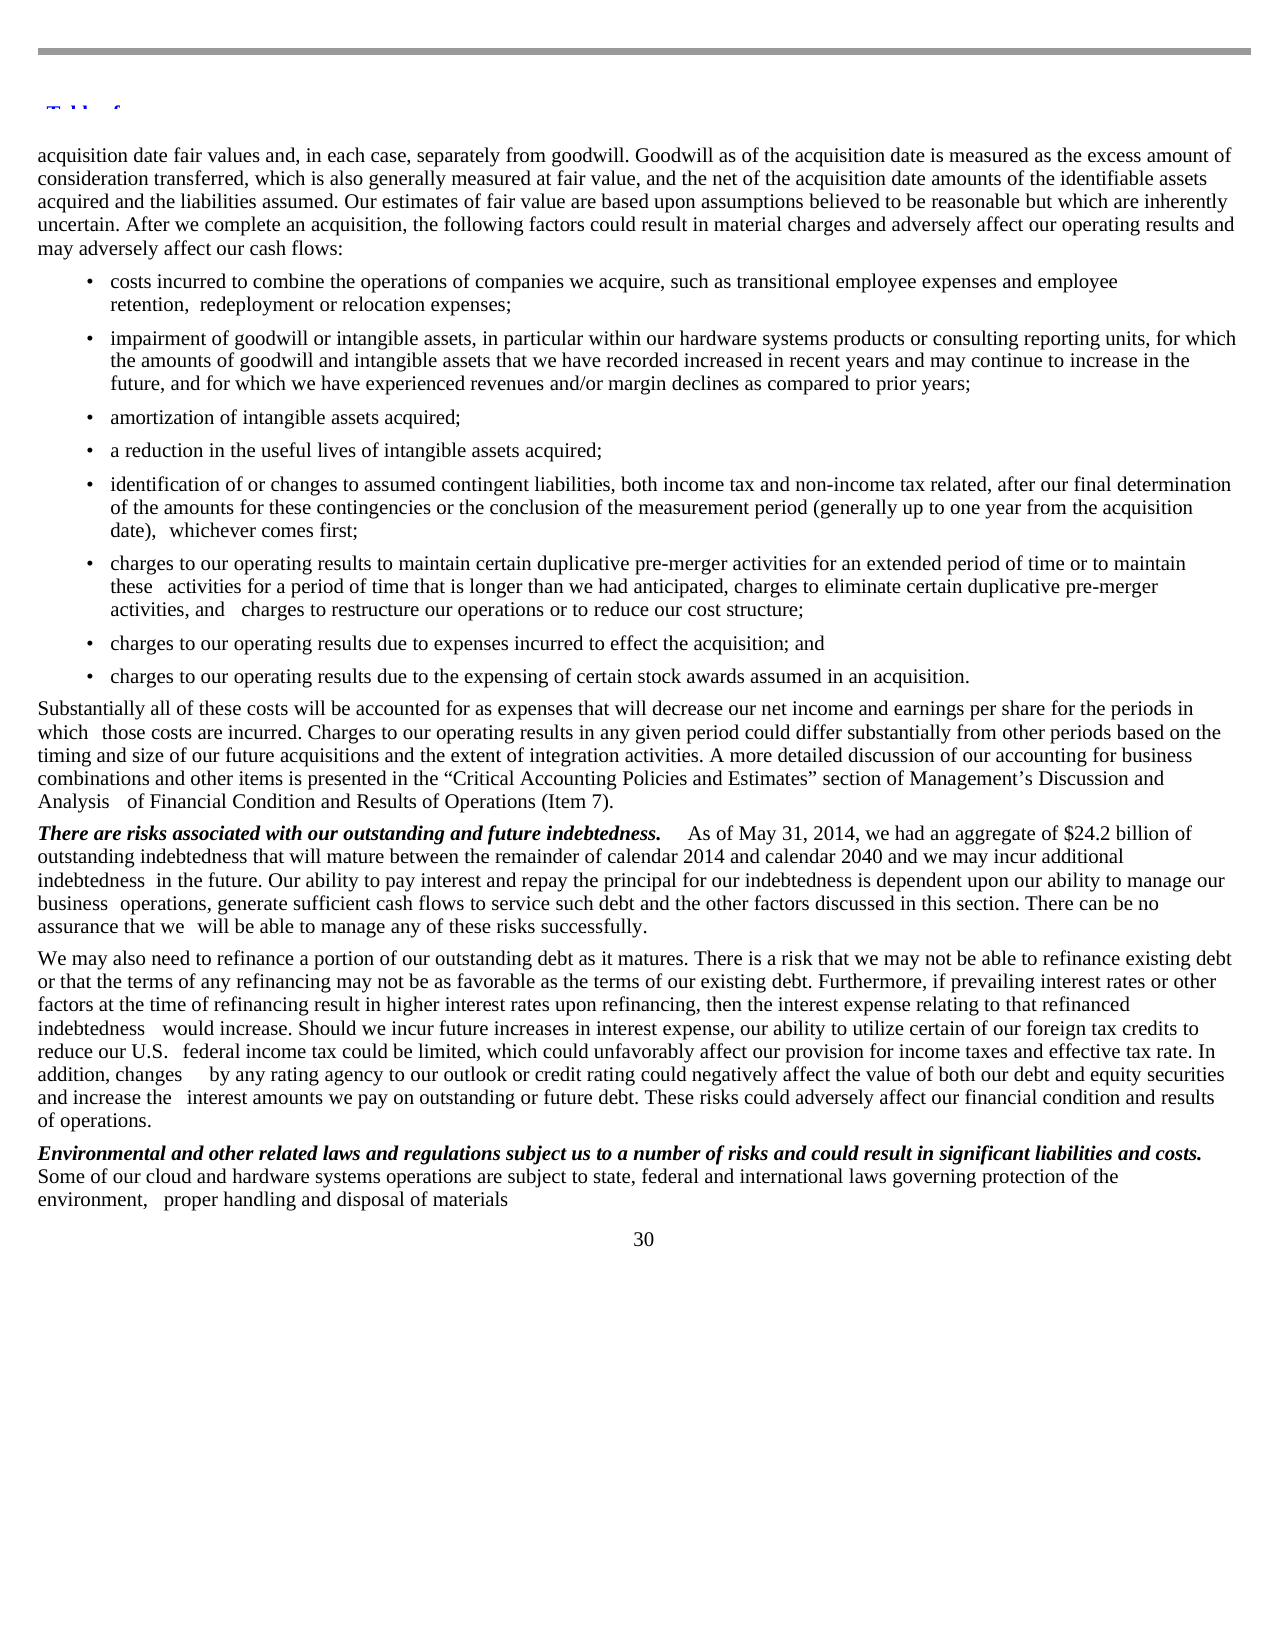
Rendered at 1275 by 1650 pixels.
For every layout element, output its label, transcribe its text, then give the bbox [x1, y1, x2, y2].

text 30 [305, 1227, 982, 1251]
text acquisition date fair values and, in each case, separately from goodwill. Goodwill as of the acquisition date is measured as the excess amount of consideration transferred, which is also generally measured at fair value, and the net of the acquisition date amounts of the identifiable assets acquired and the liabilities assumed. Our estimates of fair value are based upon assumptions believed to be reasonable but which are inherently uncertain. After we complete an acquisition, the following factors could result in material charges and adversely affect our operating results and may adversely affect our cash flows: [37, 144, 1239, 259]
text We may also need to refinance a portion of our outstanding debt as it matures. There is a risk that we may not be able to refinance existing debt or that the terms of any refinancing may not be as favorable as the terms of our existing debt. Furthermore, if prevailing interest rates or other factors at the time of refinancing result in higher interest rates upon refinancing, then the interest expense relating to that refinanced indebtedness would increase. Should we incur future increases in interest expense, our ability to utilize certain of our foreign tax credits to reduce our U.S. federal income tax could be limited, which could unfavorably affect our provision for income taxes and effective tax rate. In addition, changes by any rating agency to our outlook or credit rating could negatively affect the value of both our debt and equity securities and increase the interest amounts we pay on outstanding or future debt. These risks could adversely affect our financial condition and results of operations. [37, 947, 1233, 1132]
list costs incurred to combine the operations of companies we acquire, such as transitional employee expenses and employee retention, redeployment or relocation expenses; [86, 270, 1202, 316]
text Environmental and other related laws and regulations subject us to a number of risks and could result in significant liabilities and costs. Some of our cloud and hardware systems operations are subject to state, federal and international laws governing protection of the environment, proper handling and disposal of materials [37, 1142, 1230, 1211]
list charges to our operating results due to expenses incurred to effect the acquisition; and [86, 631, 1264, 655]
list charges to our operating results to maintain certain duplicative pre-merger activities for an extended period of time or to maintain these activities for a period of time that is longer than we had anticipated, charges to eliminate certain duplicative pre-merger activities, and charges to restructure our operations or to reduce our cost structure; [86, 552, 1230, 621]
list a reduction in the useful lives of intangible assets acquired; [86, 438, 1264, 462]
list charges to our operating results due to the expensing of certain stock awards assumed in an acquisition. [86, 664, 1264, 688]
list impairment of goodwill or intangible assets, in particular within our hardware systems products or consulting reporting units, for which the amounts of goodwill and intangible assets that we have recorded increased in recent years and may continue to increase in the future, and for which we have experienced revenues and/or margin declines as compared to prior years; [86, 327, 1239, 395]
text Substantially all of these costs will be accounted for as expenses that will decrease our net income and earnings per share for the periods in which those costs are incurred. Charges to our operating results in any given period could differ substantially from other periods based on the timing and size of our future acquisitions and the extent of integration activities. A more detailed discussion of our accounting for business combinations and other items is presented in the “Critical Accounting Policies and Estimates” section of Management’s Discussion and Analysis of Financial Condition and Results of Operations (Item 7). [37, 697, 1239, 813]
list identification of or changes to assumed contingent liabilities, both income tax and non-income tax related, after our final determination of the amounts for these contingencies or the conclusion of the measurement period (generally up to one year from the acquisition date), whichever comes first; [86, 473, 1239, 542]
list amortization of intangible assets acquired; [86, 405, 1264, 429]
text There are risks associated with our outstanding and future indebtedness. As of May 31, 2014, we had an aggregate of $24.2 billion of outstanding indebtedness that will mature between the remainder of calendar 2014 and calendar 2040 and we may incur additional indebtedness in the future. Our ability to pay interest and repay the principal for our indebtedness is dependent upon our ability to manage our business operations, generate sufficient cash flows to service such debt and the other factors discussed in this section. There can be no assurance that we will be able to manage any of these risks successfully. [37, 822, 1230, 938]
